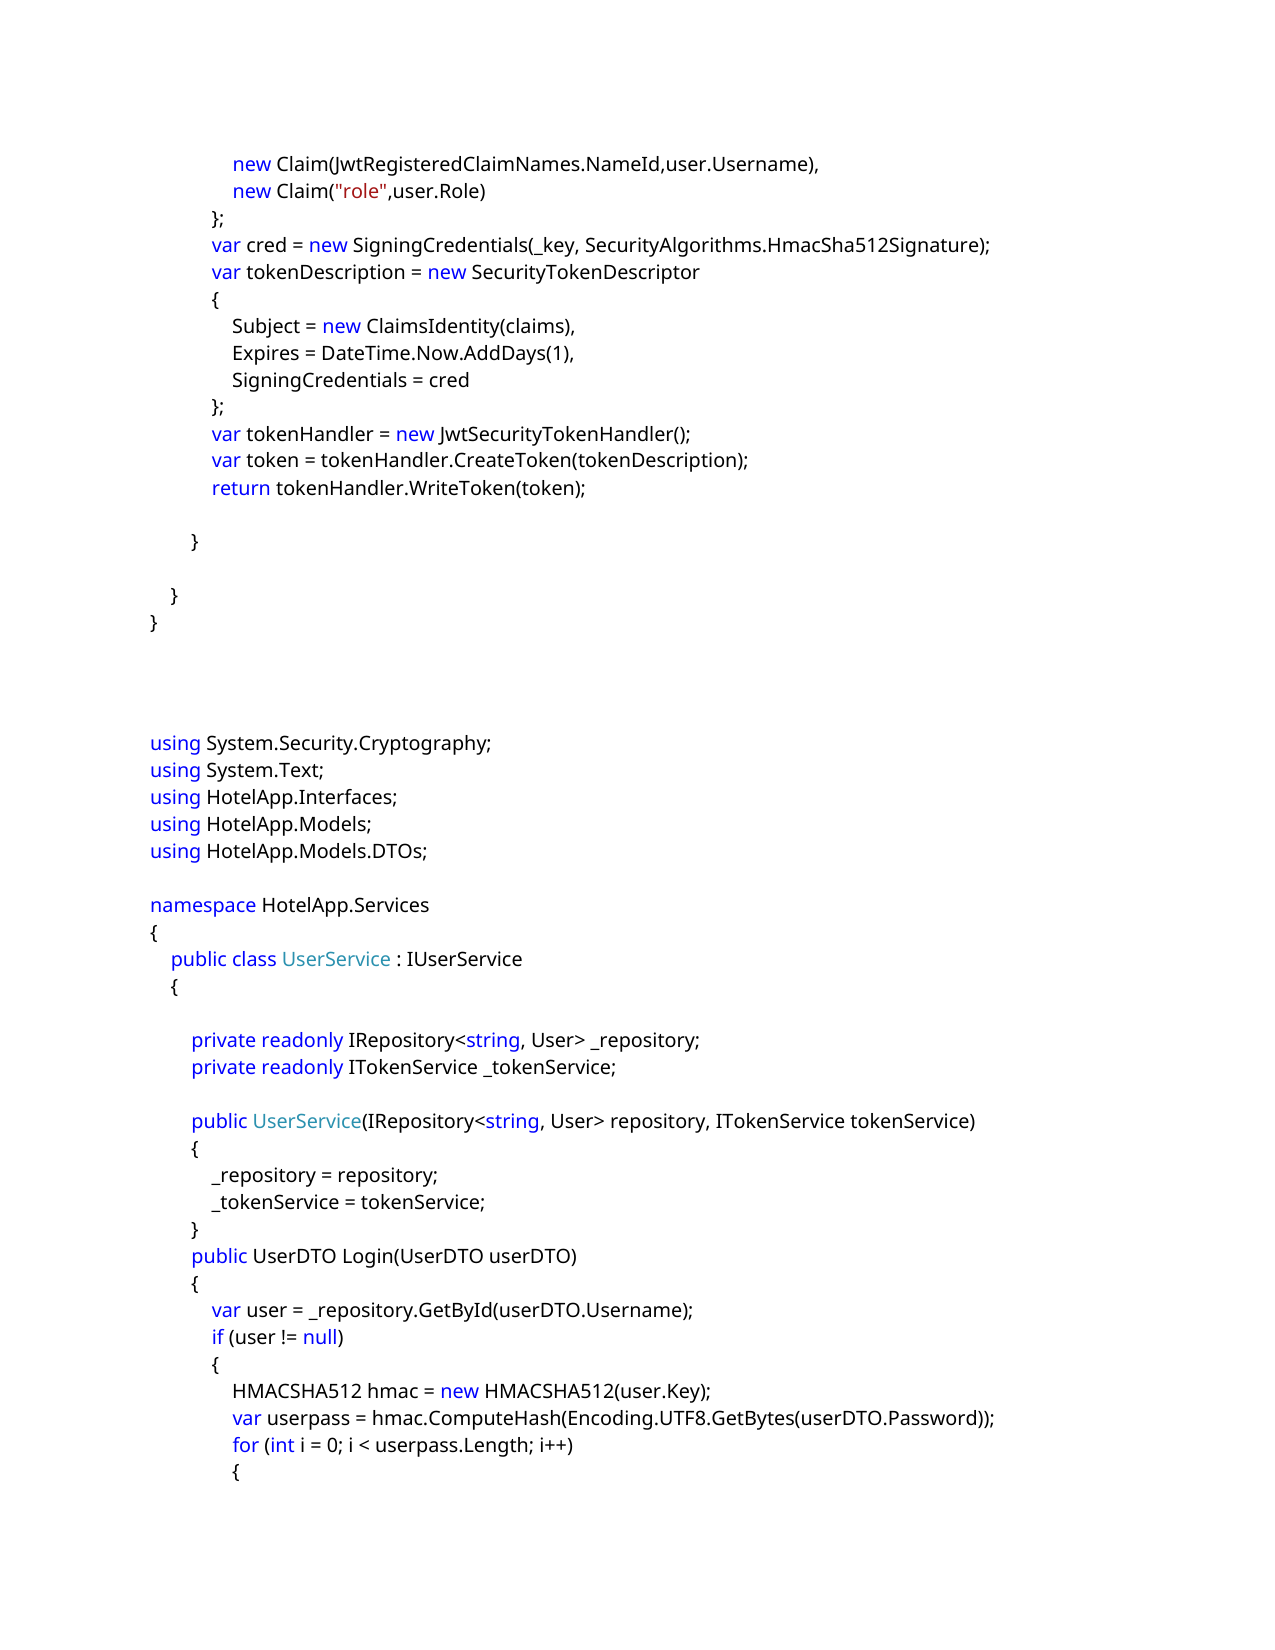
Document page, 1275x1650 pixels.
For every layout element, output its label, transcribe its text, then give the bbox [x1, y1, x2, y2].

text Subject = new ClaimsIdentity(claims), [150, 312, 1125, 339]
text Expires = DateTime.Now.AddDays(1), [150, 339, 1125, 366]
text SigningCredentials = cred [150, 366, 1125, 393]
text var user = _repository.GetById(userDTO.Username); [150, 1296, 1125, 1323]
text new Claim(JwtRegisteredClaimNames.NameId,user.Username), [150, 150, 1125, 177]
text } [150, 609, 1125, 636]
text var tokenHandler = new JwtSecurityTokenHandler(); [150, 420, 1125, 447]
text namespace HotelApp.Services [150, 891, 1125, 918]
text { [150, 1458, 1125, 1485]
text HMACSHA512 hmac = new HMACSHA512(user.Key); [150, 1377, 1125, 1404]
text var token = tokenHandler.CreateToken(tokenDescription); [150, 447, 1125, 474]
text _tokenService = tokenService; [150, 1188, 1125, 1215]
text using HotelApp.Interfaces; [150, 783, 1125, 810]
text private readonly IRepository<string, User> _repository; [150, 1026, 1125, 1053]
text for (int i = 0; i < userpass.Length; i++) [150, 1431, 1125, 1458]
text public class UserService : IUserService [150, 945, 1125, 972]
text new Claim("role",user.Role) [150, 177, 1125, 204]
text { [150, 1134, 1125, 1161]
text } [150, 528, 1125, 555]
text using System.Security.Cryptography; [150, 729, 1125, 756]
text { [150, 918, 1125, 945]
text }; [150, 393, 1125, 420]
text public UserDTO Login(UserDTO userDTO) [150, 1242, 1125, 1269]
text var tokenDescription = new SecurityTokenDescriptor [150, 258, 1125, 285]
text private readonly ITokenService _tokenService; [150, 1053, 1125, 1080]
text var cred = new SigningCredentials(_key, SecurityAlgorithms.HmacSha512Signature); [150, 231, 1125, 258]
text } [150, 1215, 1125, 1242]
text _repository = repository; [150, 1161, 1125, 1188]
text { [150, 285, 1125, 312]
text return tokenHandler.WriteToken(token); [150, 474, 1125, 501]
text }; [150, 204, 1125, 231]
text public UserService(IRepository<string, User> repository, ITokenService tokenService) [150, 1107, 1125, 1134]
text { [150, 1269, 1125, 1296]
text using System.Text; [150, 756, 1125, 783]
text } [150, 582, 1125, 609]
text using HotelApp.Models.DTOs; [150, 837, 1125, 864]
text var userpass = hmac.ComputeHash(Encoding.UTF8.GetBytes(userDTO.Password)); [150, 1404, 1125, 1431]
text { [150, 972, 1125, 999]
text using HotelApp.Models; [150, 810, 1125, 837]
text if (user != null) [150, 1323, 1125, 1350]
text { [150, 1350, 1125, 1377]
